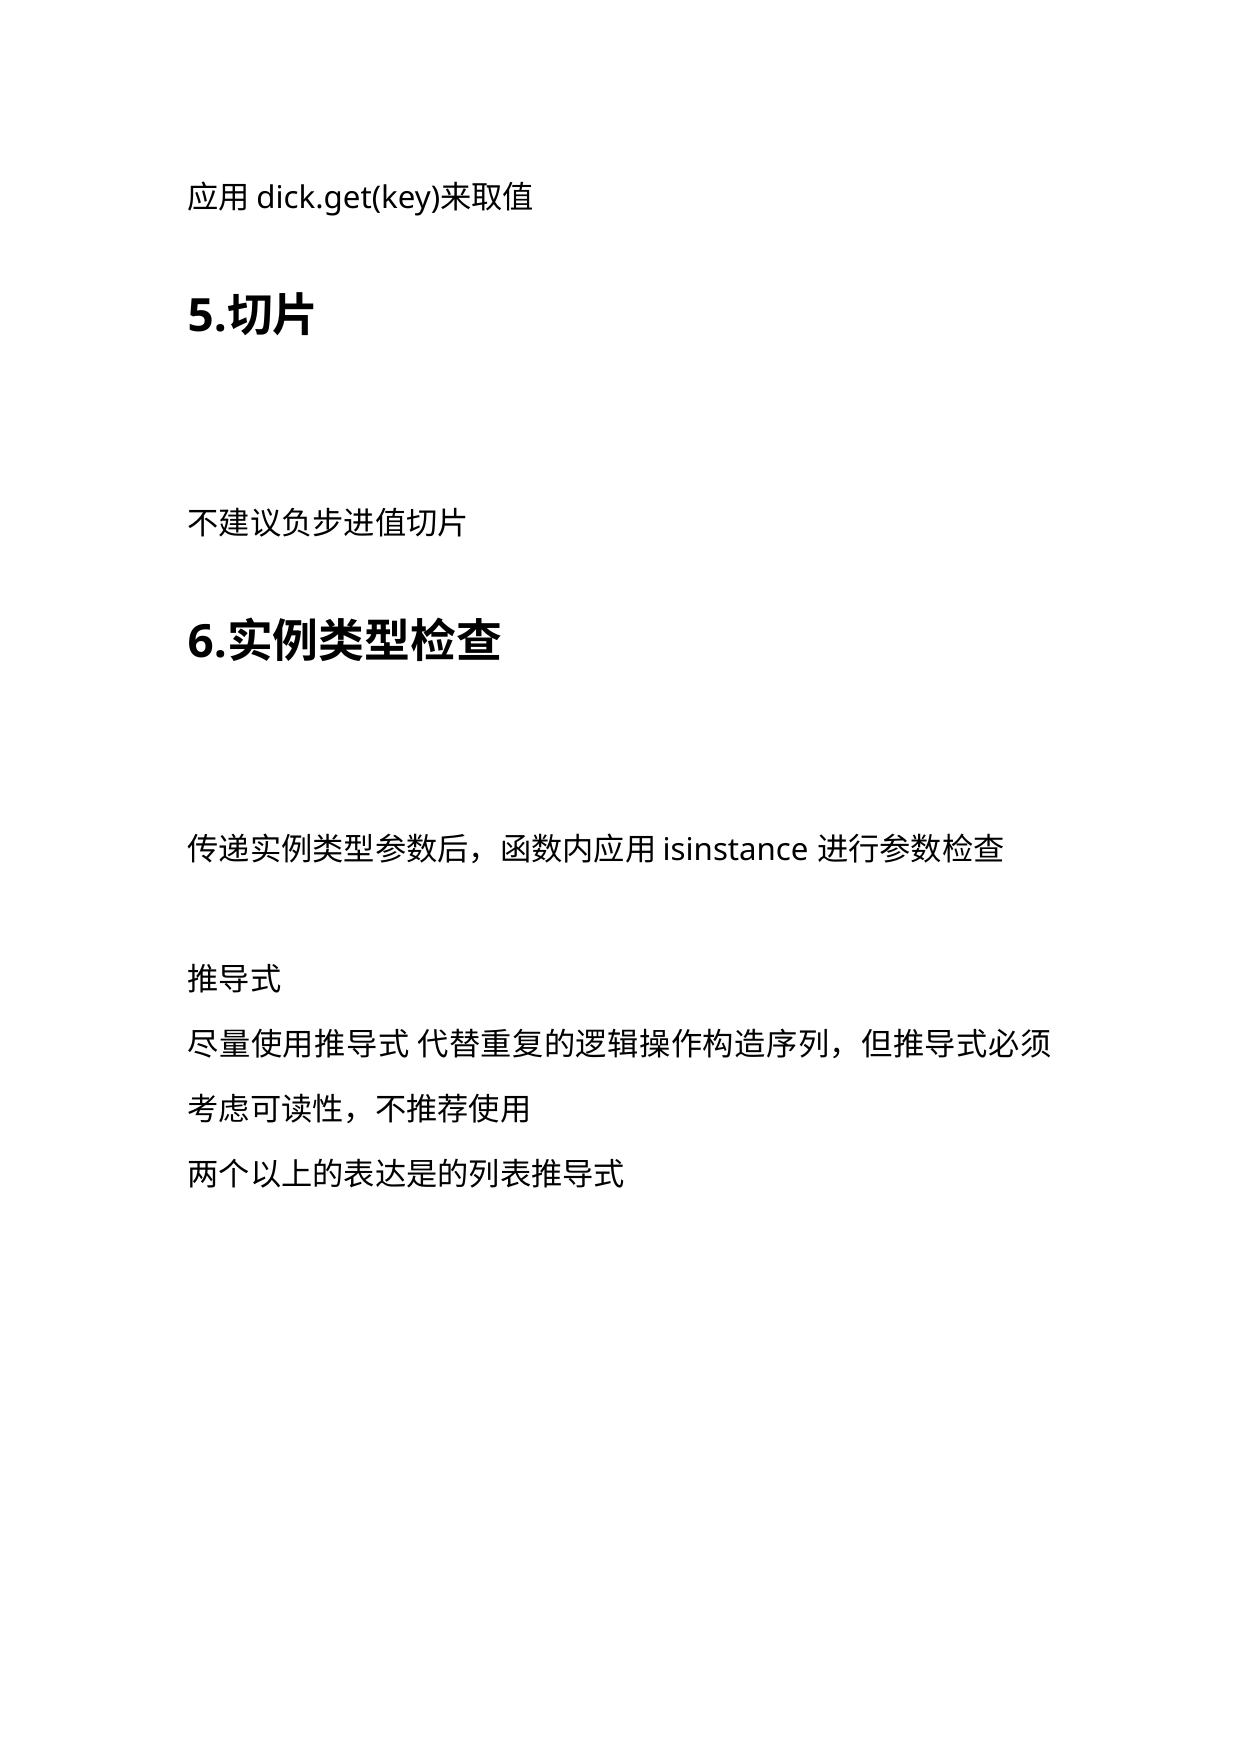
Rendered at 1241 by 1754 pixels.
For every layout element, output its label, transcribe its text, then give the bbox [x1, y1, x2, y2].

text 推导式 [187, 944, 1053, 1009]
text 传递实例类型参数后，函数内应用isinstance 进行参数检查 [187, 814, 1053, 879]
text 两个以上的表达是的列表推导式 [187, 1139, 1053, 1204]
text 不建议负步进值切片 [187, 488, 1053, 553]
subtitle 6.实例类型检查 [187, 588, 1053, 686]
text 应用dick.get(key)来取值 [187, 162, 1053, 227]
subtitle 5.切片 [187, 262, 1053, 360]
text 尽量使用推导式 代替重复的逻辑操作构造序列，但推导式必须考虑可读性，不推荐使用 [187, 1009, 1053, 1139]
